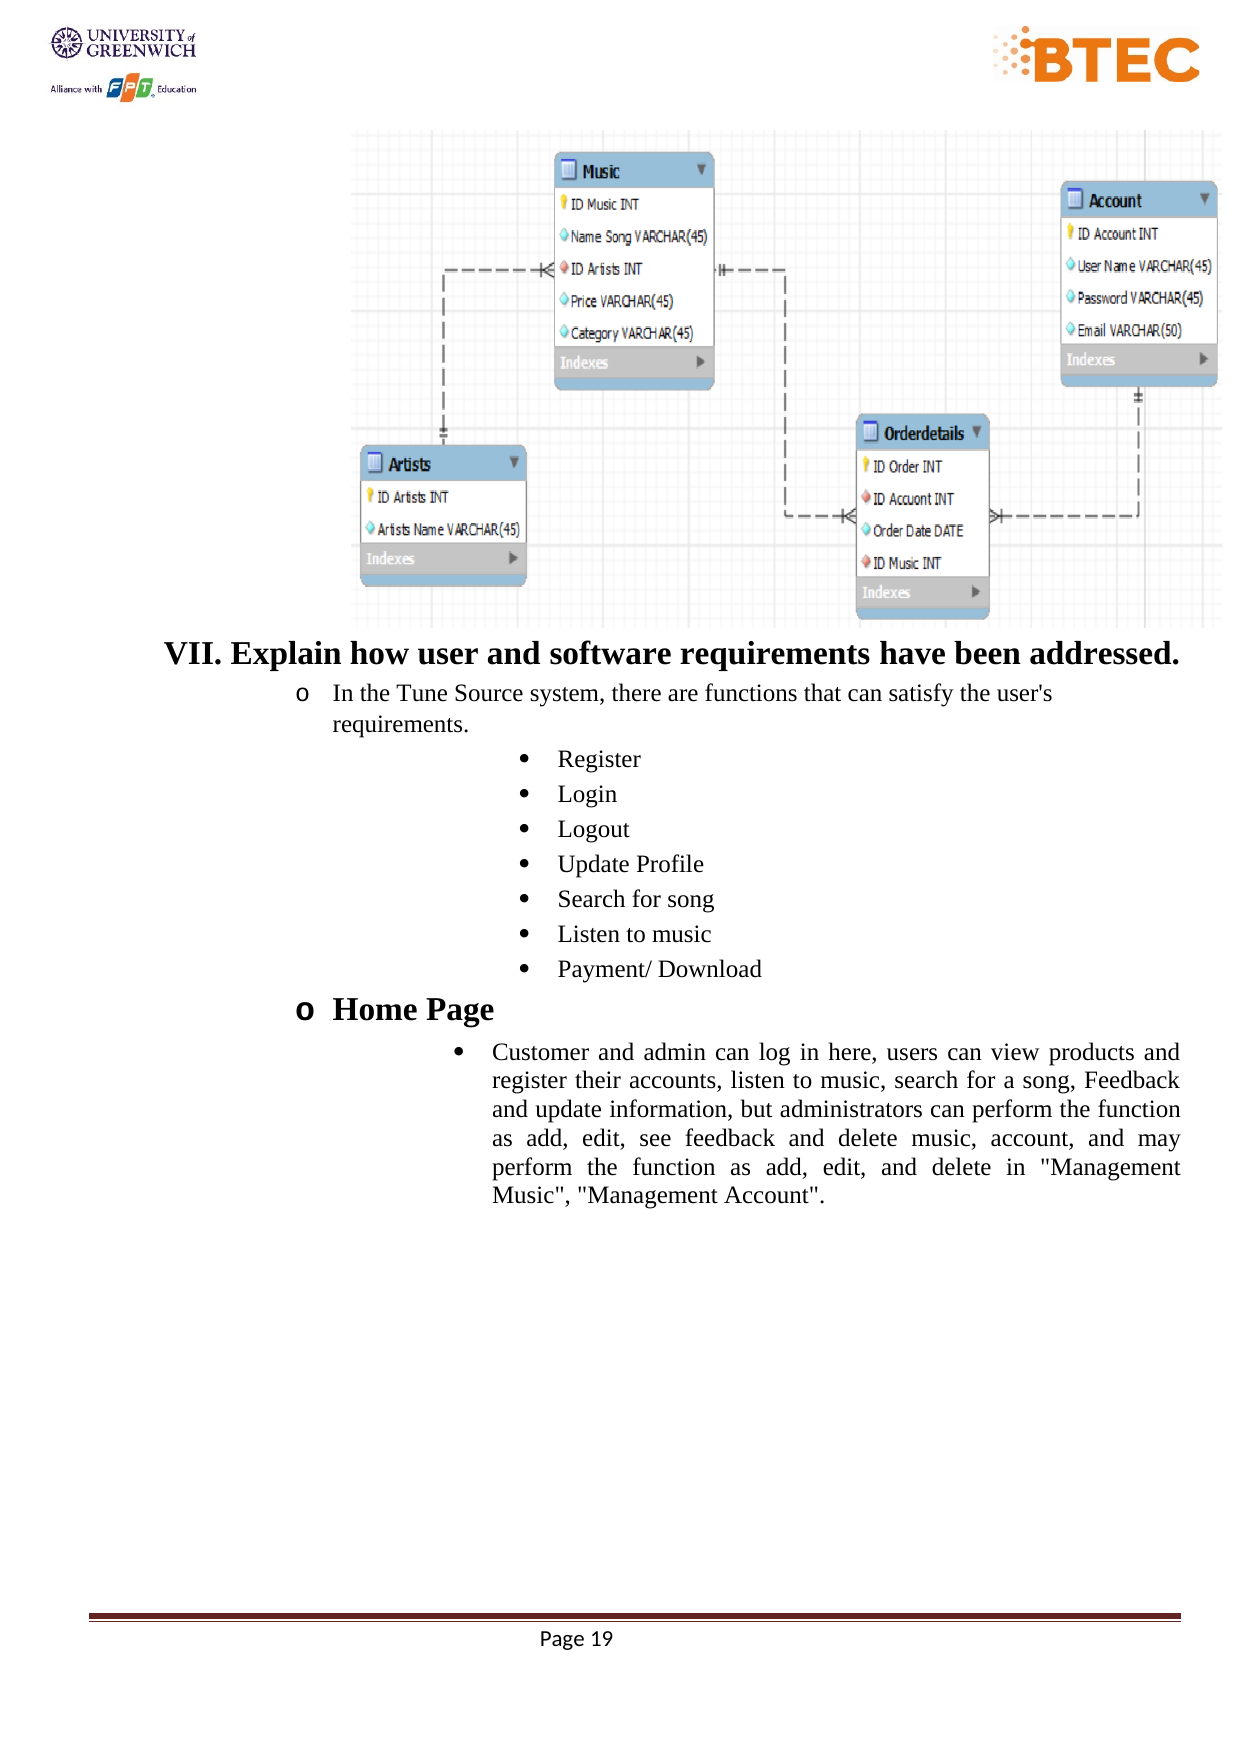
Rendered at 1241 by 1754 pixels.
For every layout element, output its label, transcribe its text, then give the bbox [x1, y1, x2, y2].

list In the Tune Source system, there are functions that can satisfy the user's requirements. [295, 678, 1181, 738]
list Listen to music [520, 919, 1181, 948]
picture [351, 130, 1223, 628]
list Register [520, 744, 1181, 773]
picture [993, 26, 1200, 82]
text VII. Explain how user and software requirements have been addressed. [89, 634, 1181, 672]
list Login [520, 779, 1181, 808]
list Home Page [295, 989, 1181, 1030]
list Update Profile [520, 849, 1181, 878]
list Payment/ Download [520, 954, 1181, 983]
list Customer and admin can log in here, users can view products and register their accounts, listen to music, search for a song, Feedback and update information, but administrators can perform the function as add, edit, see feedback and delete music, account, and may perform the function as add, edit, and delete in "Management Music", "Management Account". [454, 1037, 1181, 1209]
list Logout [520, 814, 1181, 843]
picture [38, 14, 207, 112]
list Search for song [520, 884, 1181, 913]
